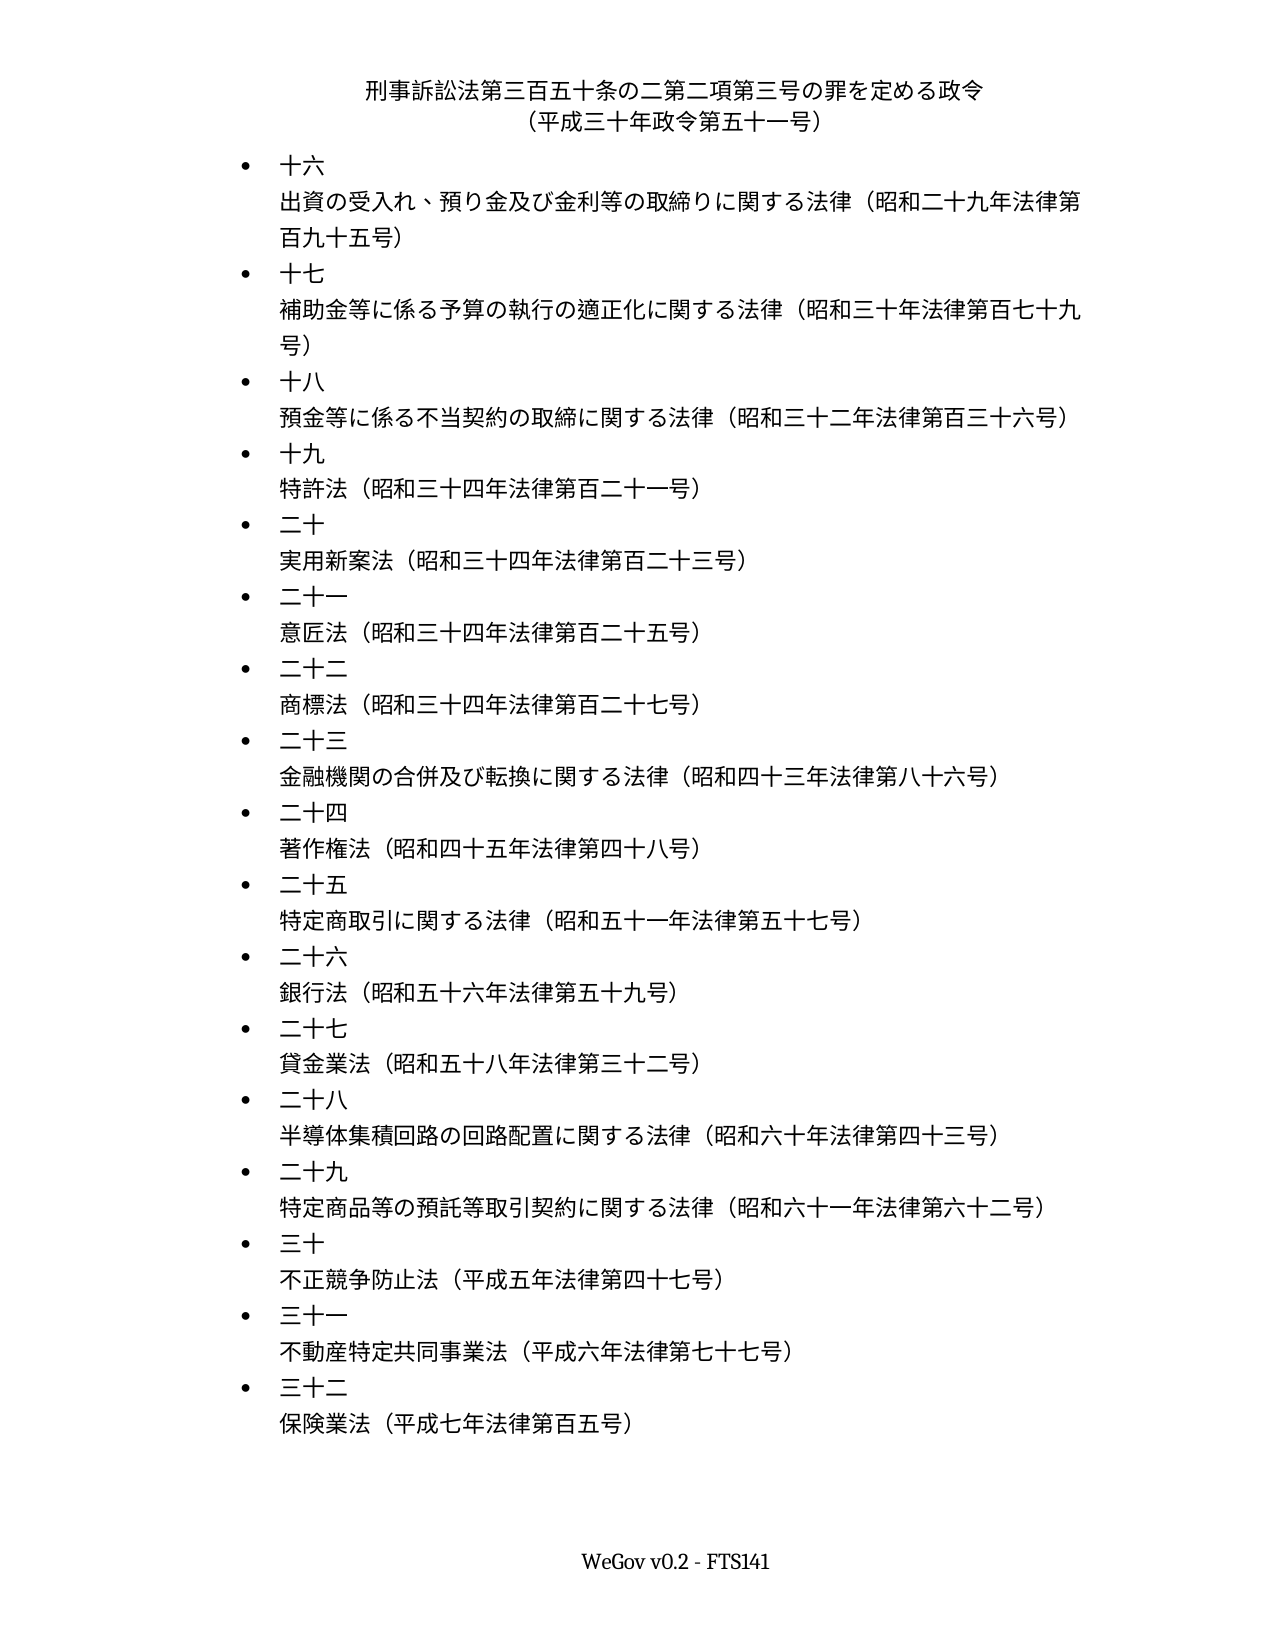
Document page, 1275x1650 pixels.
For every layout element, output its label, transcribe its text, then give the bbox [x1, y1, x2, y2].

list 二十六 銀行法（昭和五十六年法律第五十九号） [242, 941, 1087, 1008]
list 十六 出資の受入れ、預り金及び金利等の取締りに関する法律（昭和二十九年法律第百九十五号） [242, 150, 1087, 253]
list 十八 預金等に係る不当契約の取締に関する法律（昭和三十二年法律第百三十六号） [242, 366, 1087, 433]
list 二十八 半導体集積回路の回路配置に関する法律（昭和六十年法律第四十三号） [242, 1084, 1087, 1152]
list 三十一 不動産特定共同事業法（平成六年法律第七十七号） [242, 1300, 1087, 1367]
list 二十 実用新案法（昭和三十四年法律第百二十三号） [242, 509, 1087, 577]
list 二十五 特定商取引に関する法律（昭和五十一年法律第五十七号） [242, 869, 1087, 936]
list 二十一 意匠法（昭和三十四年法律第百二十五号） [242, 581, 1087, 648]
list 二十九 特定商品等の預託等取引契約に関する法律（昭和六十一年法律第六十二号） [242, 1156, 1087, 1223]
list 三十二 保険業法（平成七年法律第百五号） [242, 1372, 1087, 1439]
list 三十 不正競争防止法（平成五年法律第四十七号） [242, 1228, 1087, 1295]
list 二十四 著作権法（昭和四十五年法律第四十八号） [242, 797, 1087, 864]
list 二十三 金融機関の合併及び転換に関する法律（昭和四十三年法律第八十六号） [242, 725, 1087, 792]
list 十九 特許法（昭和三十四年法律第百二十一号） [242, 437, 1087, 505]
list 十七 補助金等に係る予算の執行の適正化に関する法律（昭和三十年法律第百七十九号） [242, 258, 1087, 361]
list 二十七 貸金業法（昭和五十八年法律第三十二号） [242, 1012, 1087, 1080]
list 二十二 商標法（昭和三十四年法律第百二十七号） [242, 653, 1087, 720]
